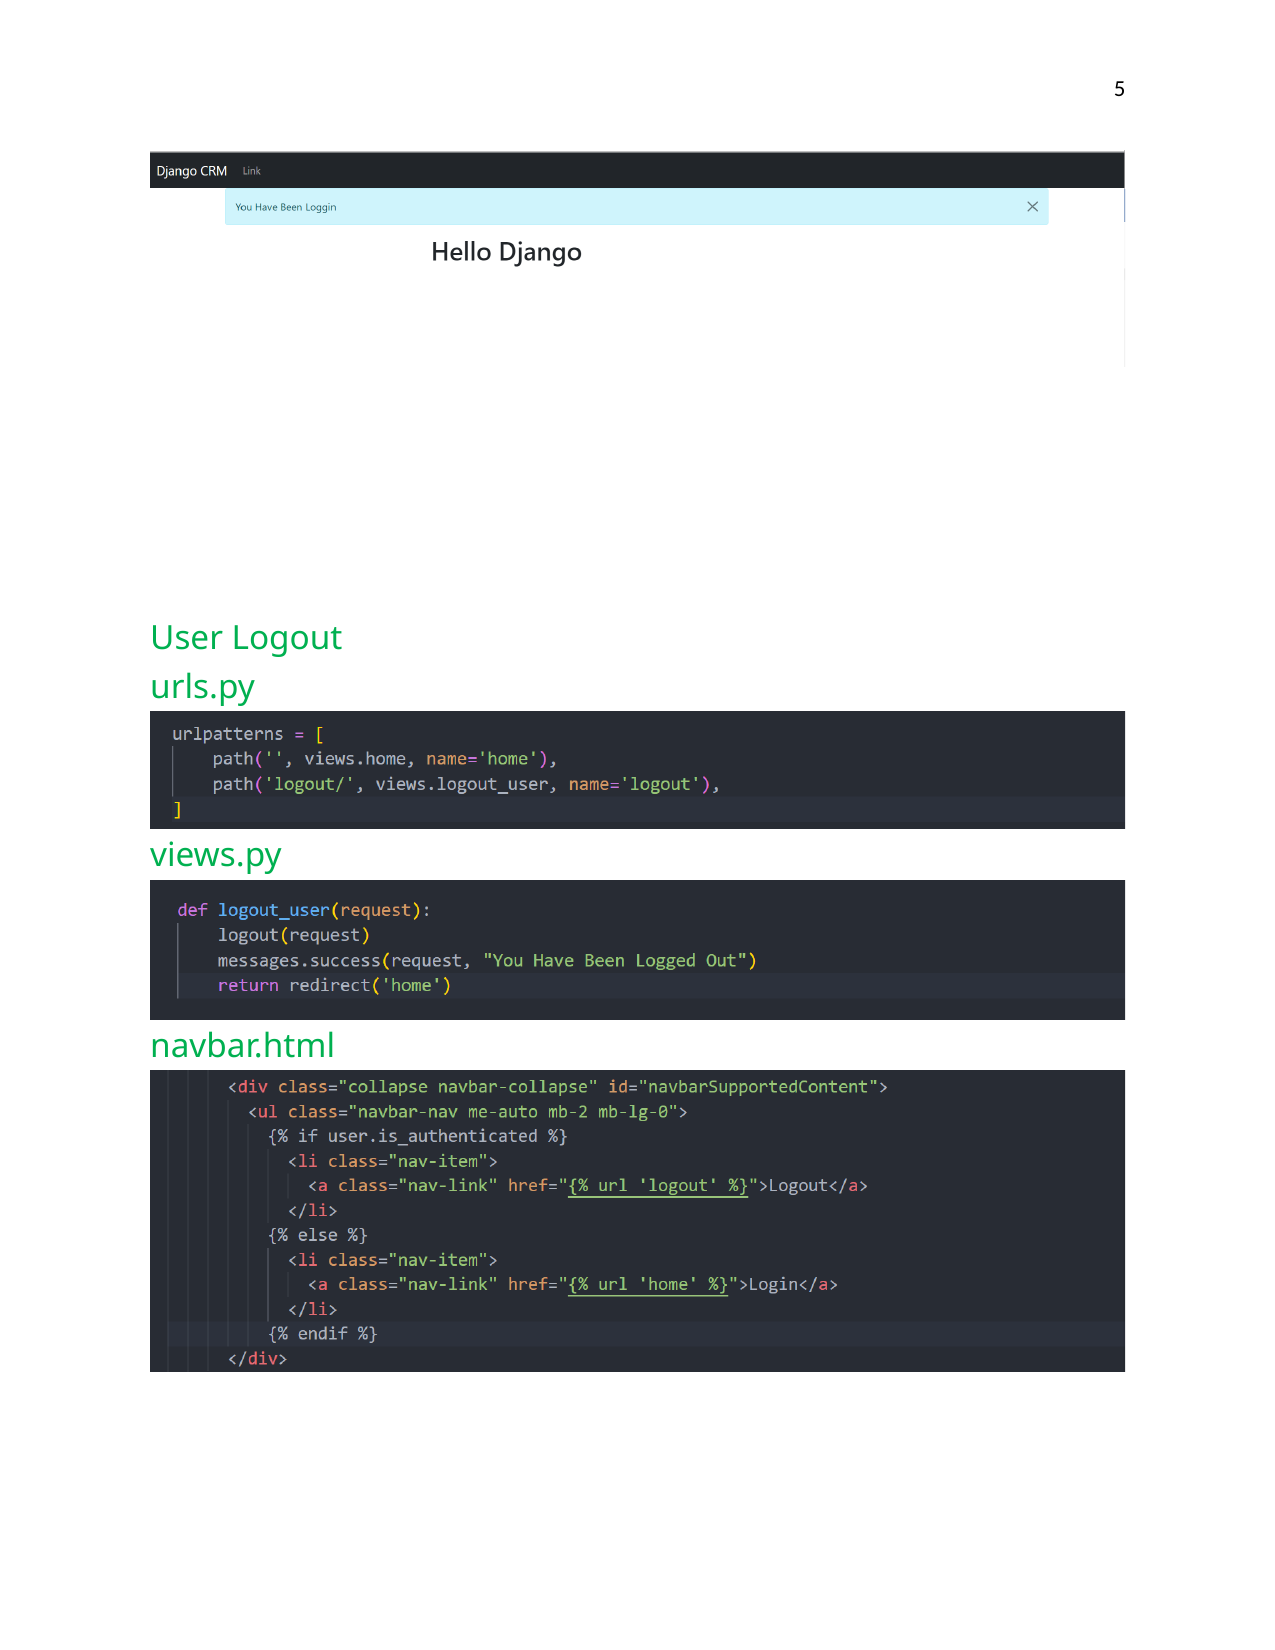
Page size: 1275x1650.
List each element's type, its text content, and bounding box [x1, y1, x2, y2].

text views.py [150, 831, 1125, 877]
text navbar.html [150, 1022, 1125, 1067]
picture [150, 150, 1125, 367]
text User Logout [150, 614, 1125, 659]
picture [150, 880, 1125, 1020]
picture [150, 1070, 1125, 1372]
picture [150, 711, 1125, 829]
text urls.py [150, 663, 1125, 708]
